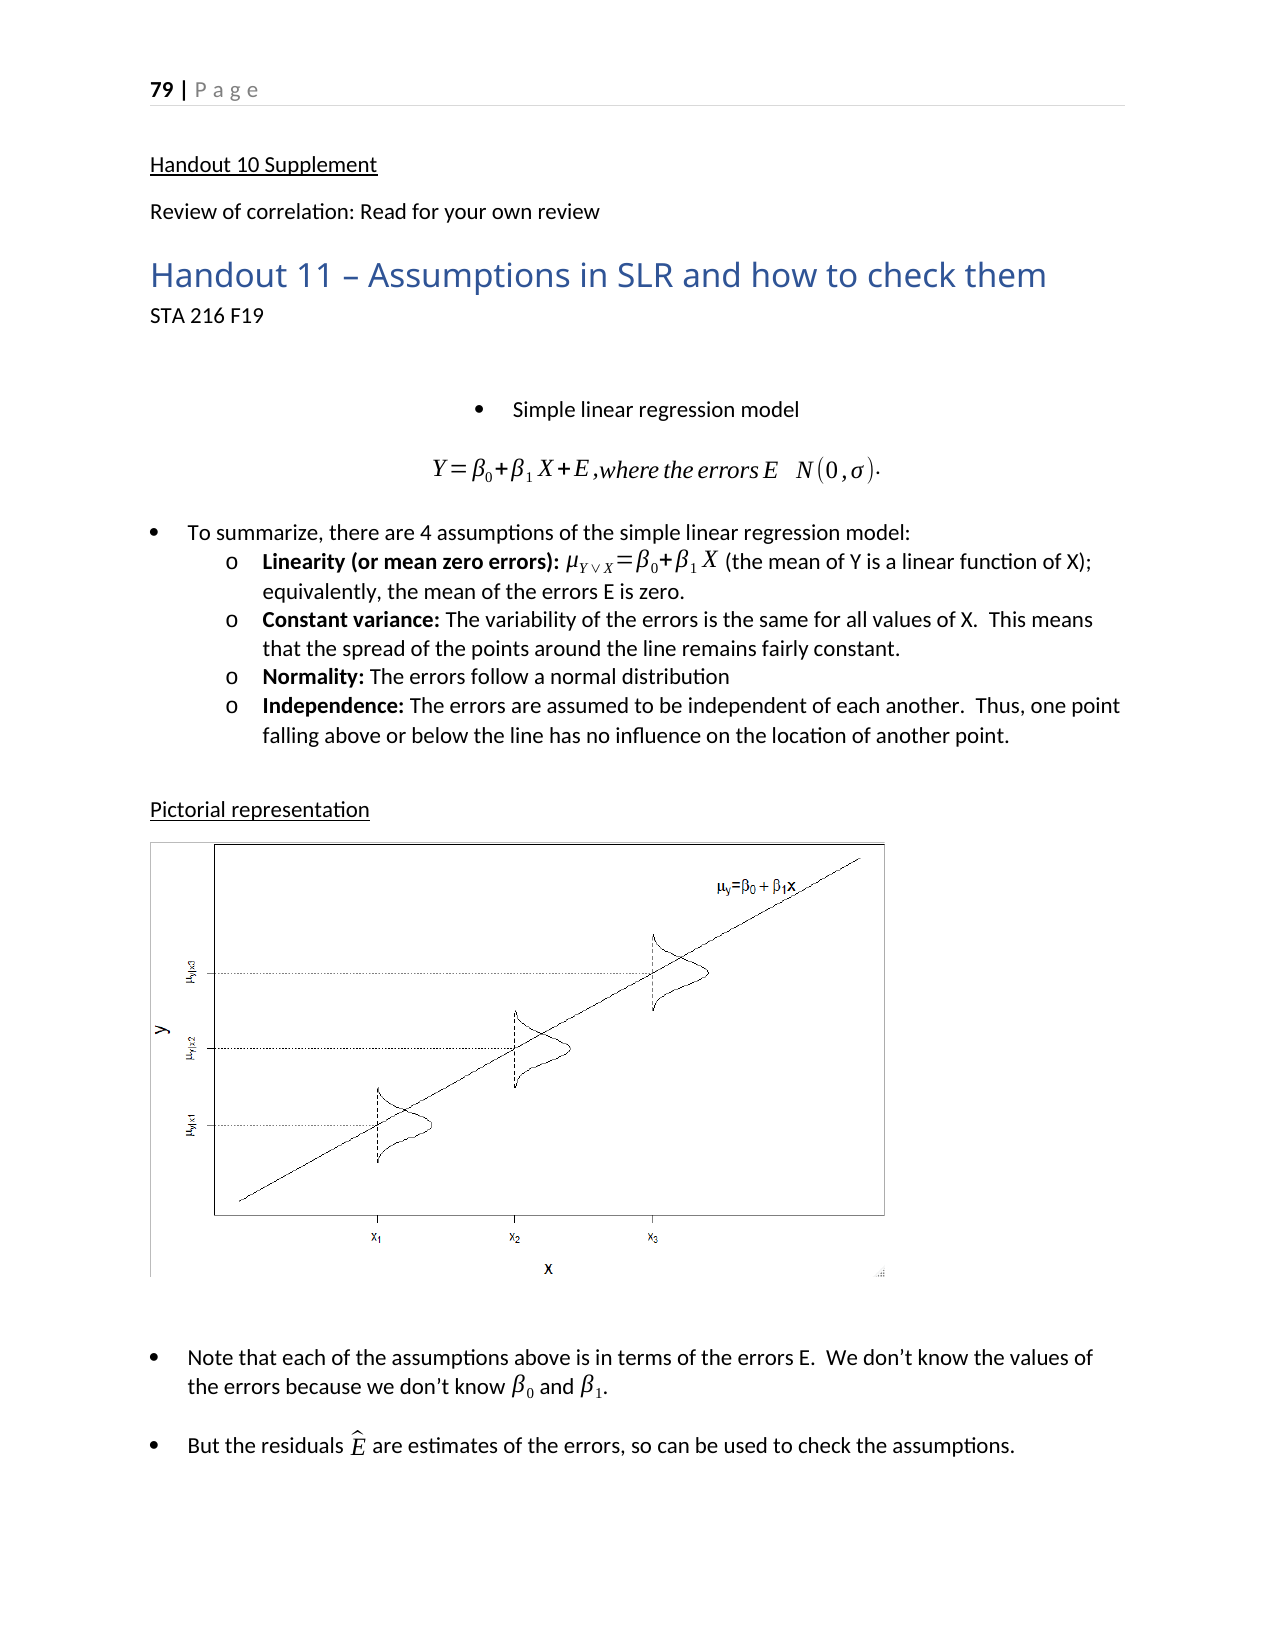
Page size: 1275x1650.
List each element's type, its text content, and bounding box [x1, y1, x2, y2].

list Constant variance: The variability of the errors is the same for all values of X. This means that the spread of the points around the line remains fairly constant. [225, 605, 1125, 662]
picture [150, 842, 885, 1277]
list Simple linear regression model . [150, 395, 1125, 518]
subtitle Handout 11 – Assumptions in SLR and how to check them [150, 252, 1125, 297]
list Linearity (or mean zero errors): (the mean of Y is a linear function of X); equivalently, the mean of the errors E is zero. [225, 546, 1125, 605]
text Review of correlation: Read for your own review [150, 197, 1125, 225]
text STA 216 F19 [150, 301, 1125, 329]
list Independence: The errors are assumed to be independent of each another. Thus, one point falling above or below the line has no influence on the location of another point. [225, 692, 1125, 749]
text Handout 10 Supplement [150, 150, 1125, 178]
list Normality: The errors follow a normal distribution [225, 662, 1125, 692]
list Note that each of the assumptions above is in terms of the errors E. We don’t know the values of the errors because we don’t know and . [150, 1343, 1125, 1430]
list To summarize, there are 4 assumptions of the simple linear regression model: [150, 518, 1125, 546]
text Pictorial representation [150, 796, 1125, 824]
list But the residuals are estimates of the errors, so can be used to check the assumptions. [150, 1430, 1125, 1488]
